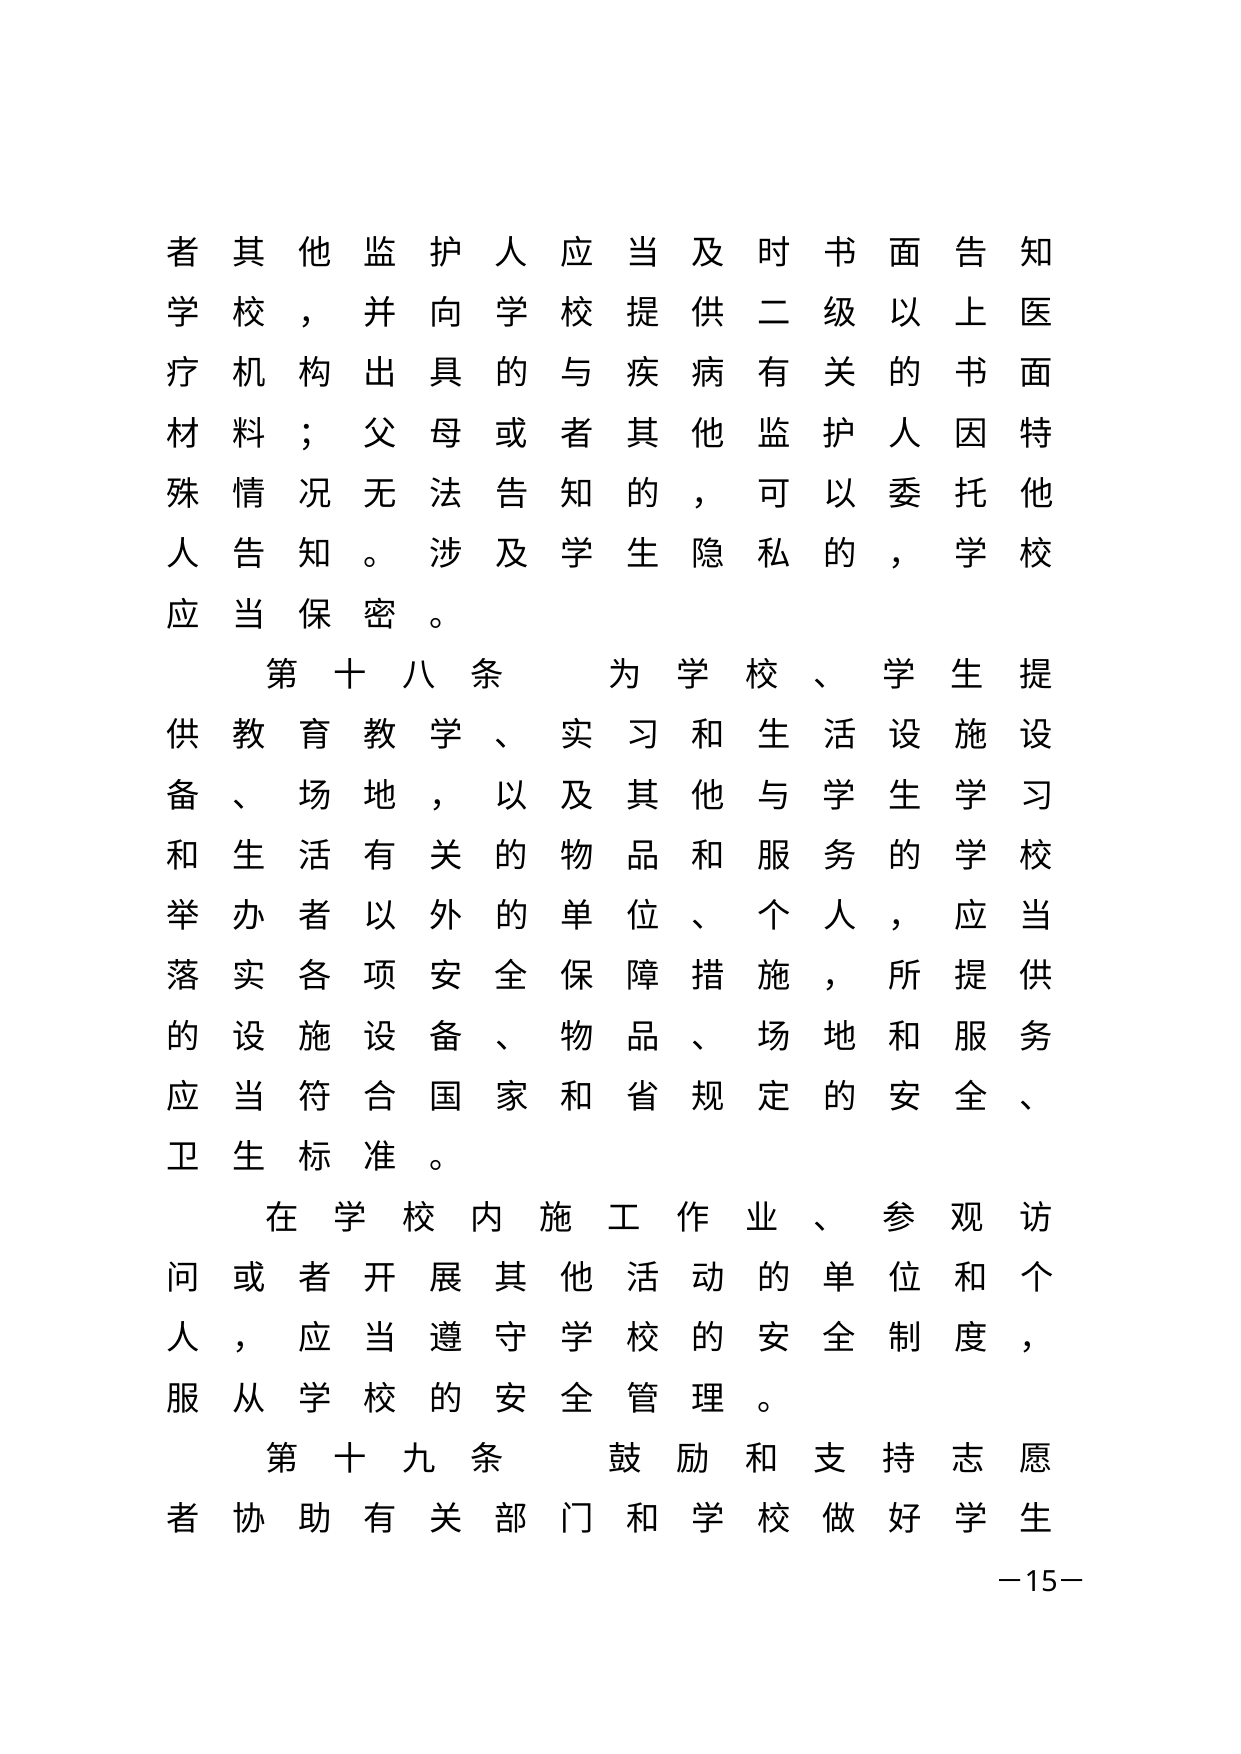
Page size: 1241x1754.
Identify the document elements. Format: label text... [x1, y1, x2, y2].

text 在学校内施工作业、参观访问或者开展其他活动的单位和个人，应当遵守学校的安全制度，服从学校的安全管理。 [167, 1184, 1085, 1426]
text 第十七条 学校应当主动向新入学学生的父母或者其他监护人了解其身体健康情况。有特异体质或者特殊疾病学生的父母或者其他监护人应当及时书面告知学校，并向学校提供二级以上医疗机构出具的与疾病有关的书面材料；父母或者其他监护人因特殊情况无法告知的，可以委托他人告知。涉及学生隐私的，学校应当保密。 [167, 219, 1085, 642]
text 第十八条 为学校、学生提供教育教学、实习和生活设施设备、场地，以及其他与学生学习和生活有关的物品和服务的学校举办者以外的单位、个人，应当落实各项安全保障措施，所提供的设施设备、物品、场地和服务应当符合国家和省规定的安全、卫生标准。 [167, 642, 1085, 1184]
text 第十九条 鼓励和支持志愿者协助有关部门和学校做好学生伤害事故预防工作，保护学生人身安全。 [167, 1426, 1085, 1546]
